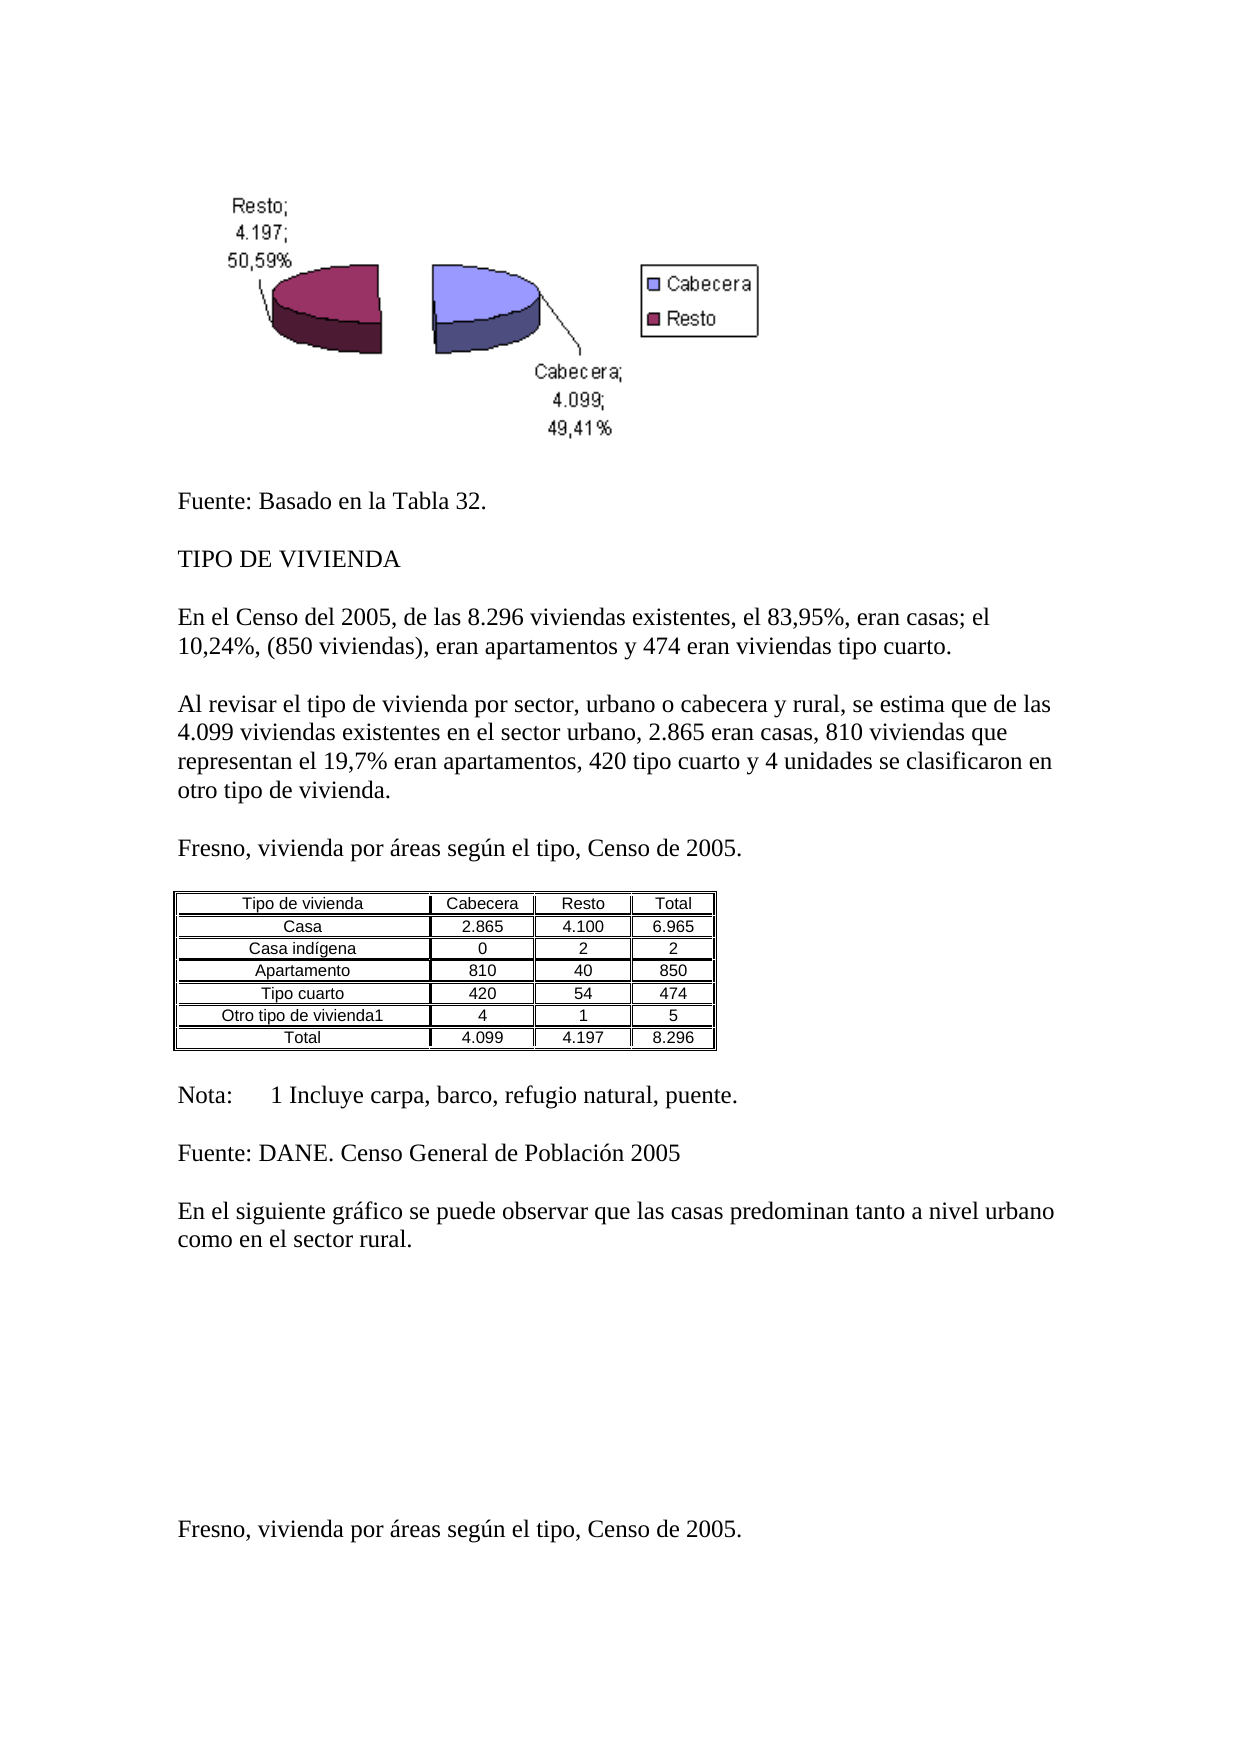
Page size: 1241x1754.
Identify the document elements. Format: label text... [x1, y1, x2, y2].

table_cell Tipo cuarto [177, 980, 429, 1003]
table_cell Casa [177, 913, 429, 936]
table_cell 420 [432, 984, 533, 1003]
table_cell 810 [432, 961, 533, 980]
text En el siguiente gráfico se puede observar que las casas predominan tanto a nivel urbano como en el sector rural. [177, 1196, 1063, 1253]
table_cell Otro tipo de vivienda1 [175, 1003, 430, 1025]
text Fresno, vivienda por áreas según el tipo, Censo de 2005. [177, 1514, 1063, 1543]
table_cell Casa indígena [175, 936, 430, 958]
table_cell 5 [631, 1003, 715, 1025]
text TIPO DE VIVIENDA [177, 544, 1063, 573]
text Nota: 1 Incluye carpa, barco, refugio natural, puente. [177, 1080, 1063, 1109]
table_header Total [631, 894, 713, 913]
text Al revisar el tipo de vivienda por sector, urbano o cabecera y rural, se estima que de las 4.099 viviendas existentes en el sector urbano, 2.865 eran casas, 810 viviendas que representan el 19,7% eran apartamentos, 420 tipo cuarto y 4 unidades se clasificaron en otro tipo de vivienda. [177, 689, 1063, 804]
text Fuente: DANE. Censo General de Población 2005 [177, 1138, 1063, 1167]
table_cell 0 [432, 939, 533, 958]
table_cell 2 [536, 939, 630, 958]
table_cell Apartamento [175, 958, 429, 980]
text Fresno, vivienda por áreas según el tipo, Censo de 2005. [177, 833, 1063, 862]
text En el Censo del 2005, de las 8.296 viviendas existentes, el 83,95%, eran casas; el 10,24%, (850 viviendas), eran apartamentos y 474 eran viviendas tipo cuarto. [177, 602, 1063, 659]
table_cell 4.197 [535, 1029, 631, 1047]
table_cell 2.865 [432, 917, 533, 936]
table_header Resto [535, 894, 631, 913]
table_header Tipo de vivienda [175, 892, 430, 913]
text Fuente: Basado en la Tabla 32. [177, 486, 1063, 515]
table_cell 2 [631, 936, 715, 958]
table_cell 4.099 [430, 1029, 535, 1047]
table_cell 4 [432, 1006, 533, 1025]
picture [177, 147, 767, 457]
table_cell Total [177, 1025, 430, 1047]
table_cell 40 [536, 961, 630, 980]
table_header Cabecera [430, 894, 535, 913]
table_cell 474 [633, 980, 714, 1003]
table_cell 850 [633, 958, 715, 980]
table_cell 54 [536, 984, 630, 1003]
table_cell 8.296 [631, 1025, 714, 1047]
table_cell 6.965 [633, 913, 714, 936]
table_cell 4.100 [536, 917, 630, 936]
table_cell 1 [536, 1006, 630, 1025]
